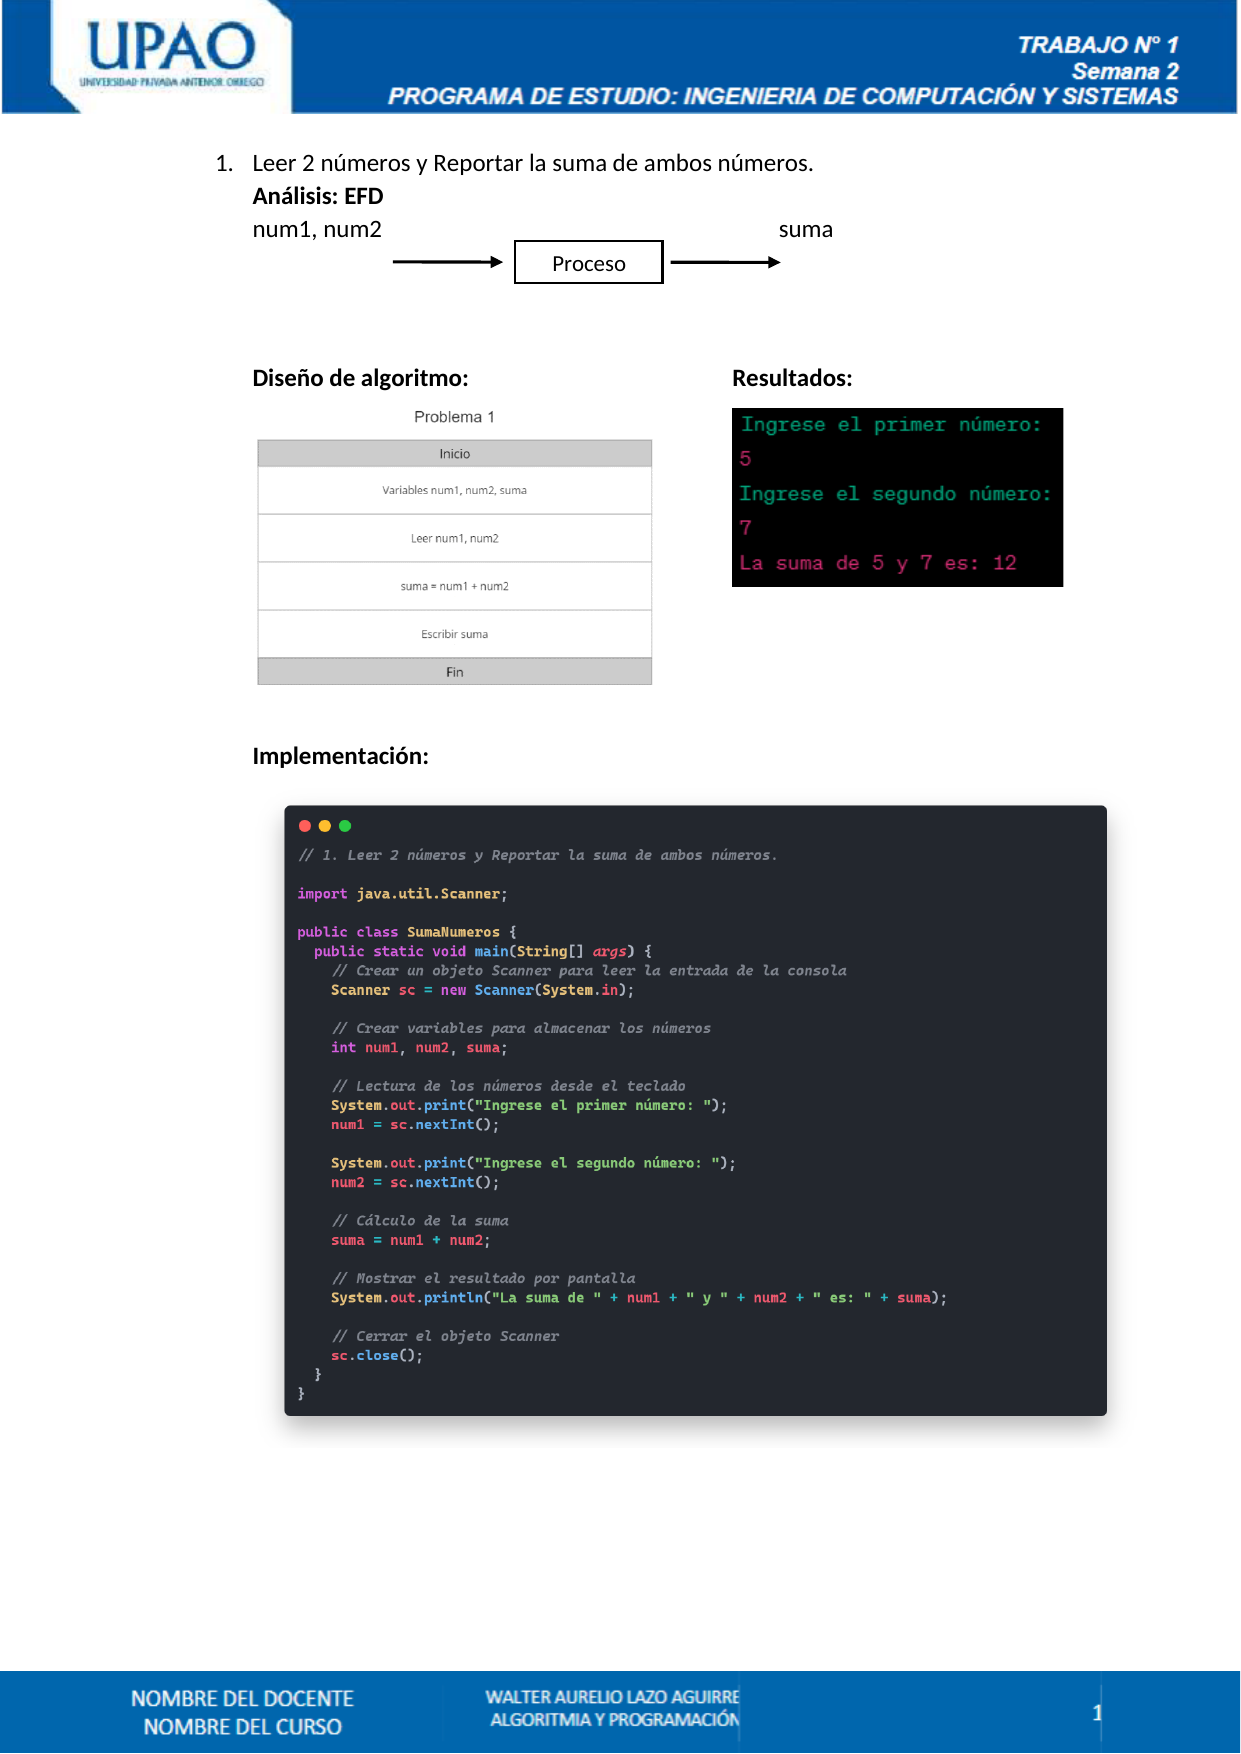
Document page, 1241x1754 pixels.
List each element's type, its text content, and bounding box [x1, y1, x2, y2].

picture [252, 773, 1138, 1448]
list Implementación: [252, 741, 1063, 771]
picture [252, 408, 658, 685]
list Análisis: EFD [252, 181, 1063, 211]
list num1, num2 suma [252, 213, 1063, 244]
picture [732, 408, 1064, 587]
picture [1, 0, 1238, 114]
list Resultados: [732, 362, 1063, 392]
picture [0, 1671, 1241, 1753]
list Leer 2 números y Reportar la suma de ambos números. [215, 148, 1063, 178]
list Diseño de algoritmo: [252, 362, 583, 392]
